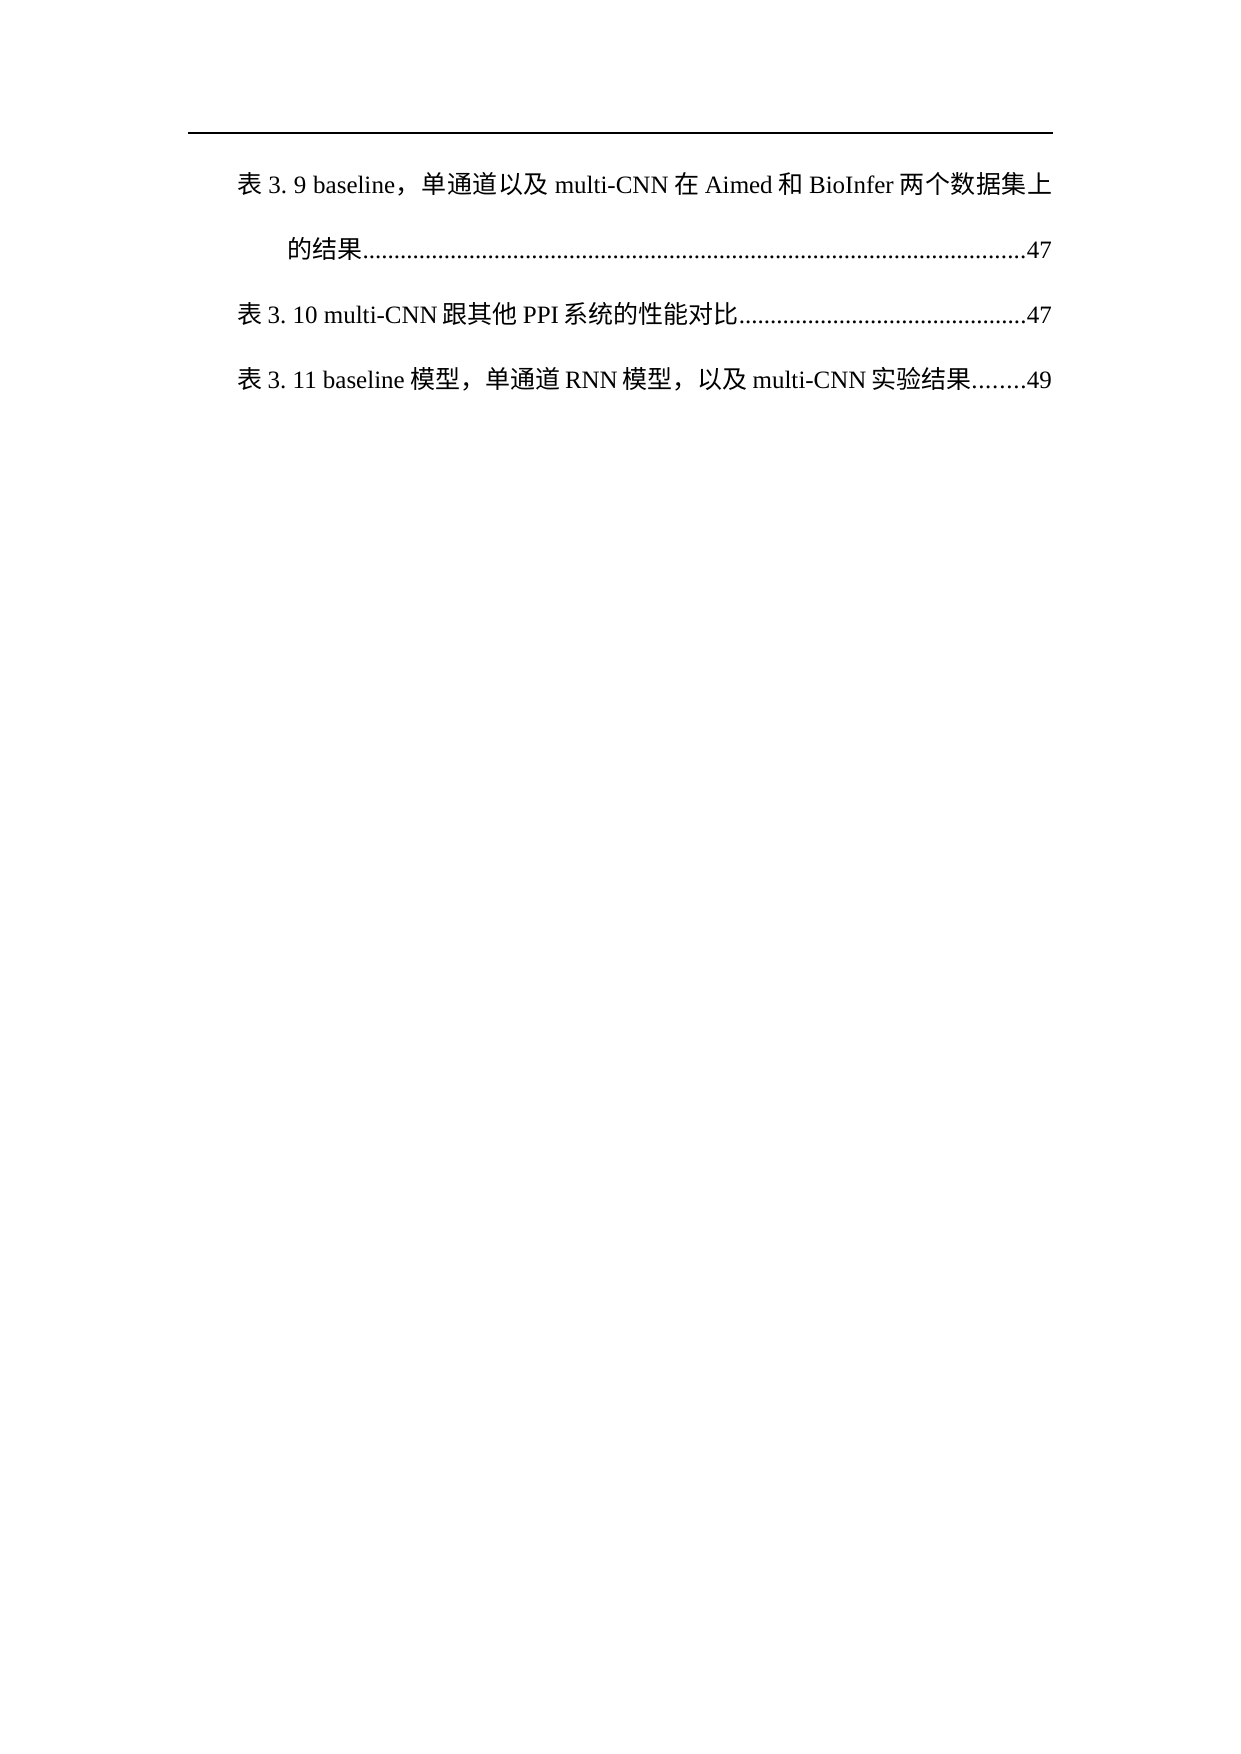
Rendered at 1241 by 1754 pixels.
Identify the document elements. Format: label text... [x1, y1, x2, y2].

text 表3. 9 baseline，单通道以及multi-CNN在Aimed和BioInfer两个数据集上的结果 47 [237, 150, 1053, 280]
text 表3. 11 baseline模型，单通道RNN模型，以及multi-CNN实验结果 49 [237, 345, 1053, 410]
text 表3. 10 multi-CNN跟其他PPI系统的性能对比 47 [237, 280, 1053, 345]
